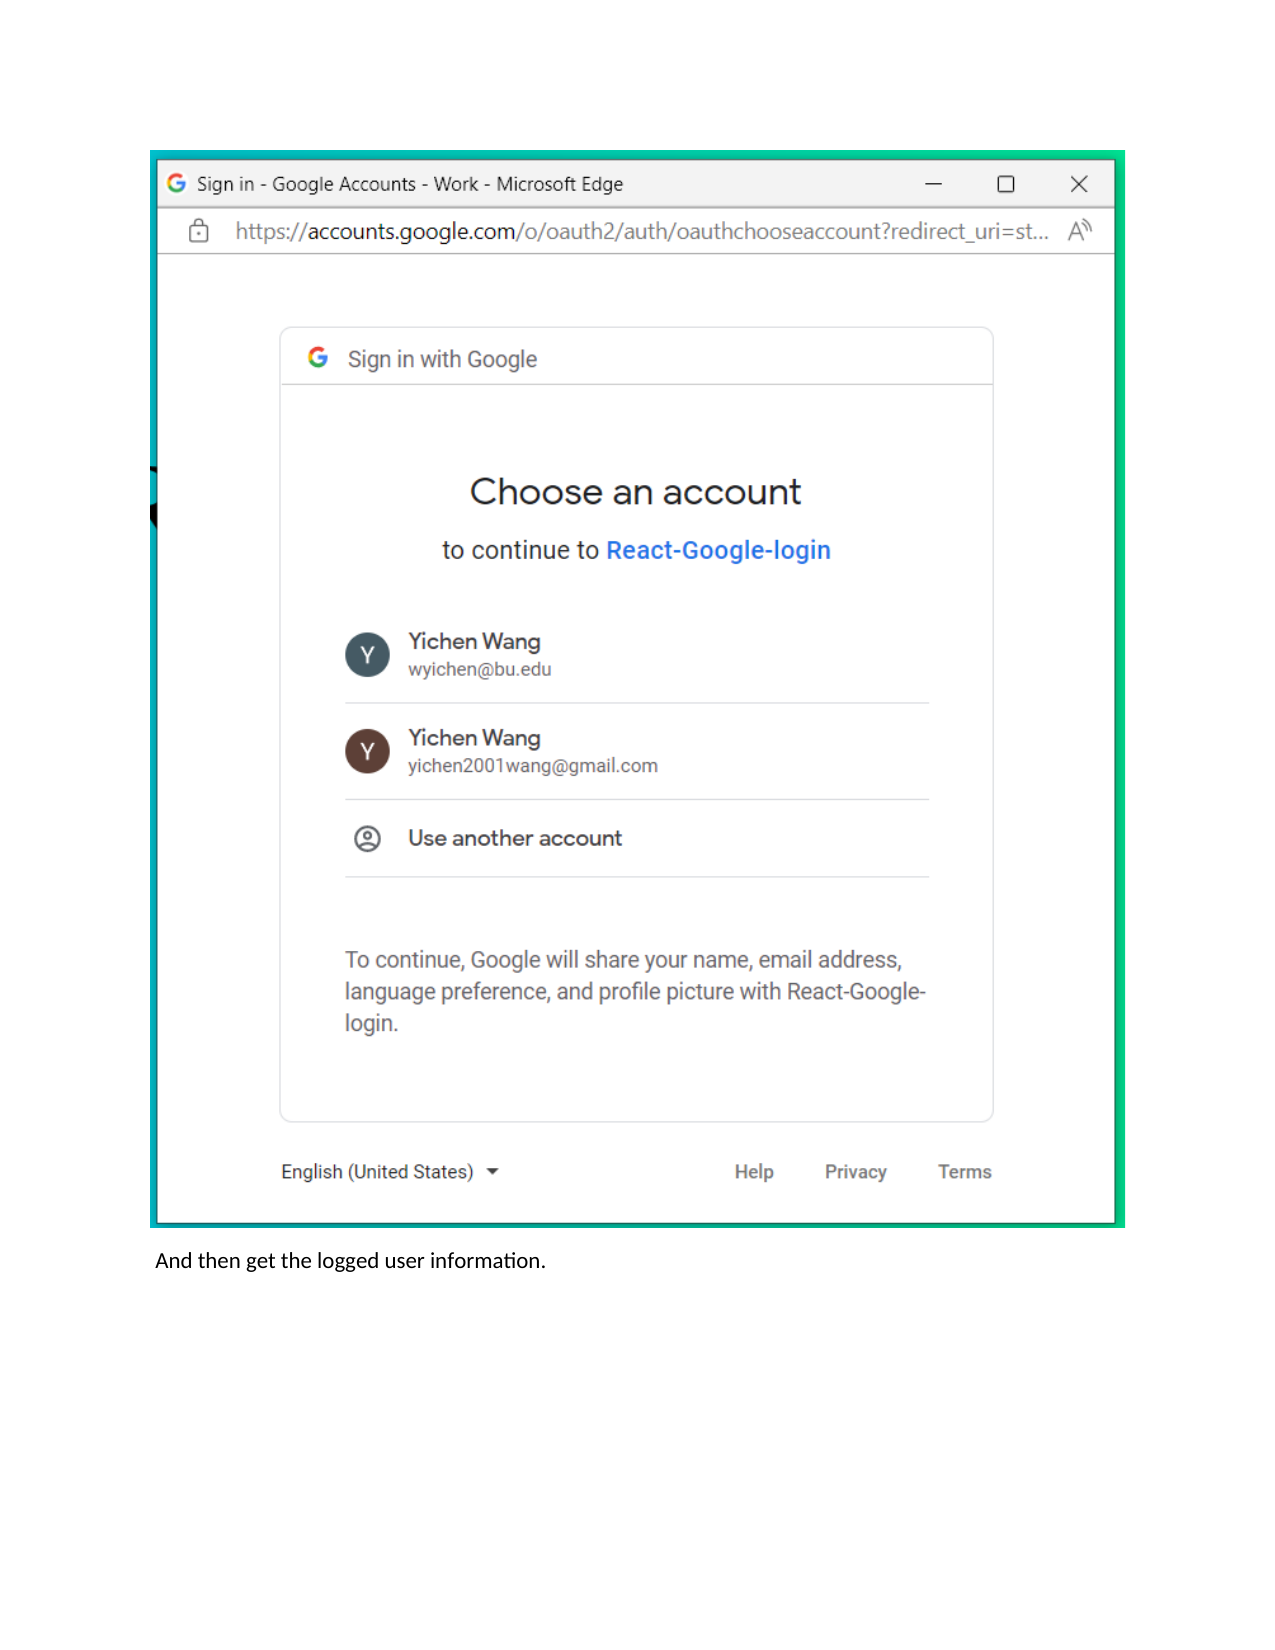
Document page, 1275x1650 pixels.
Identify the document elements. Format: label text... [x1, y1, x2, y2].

picture [150, 150, 1125, 1228]
text And then get the logged user information. [150, 1247, 1125, 1274]
